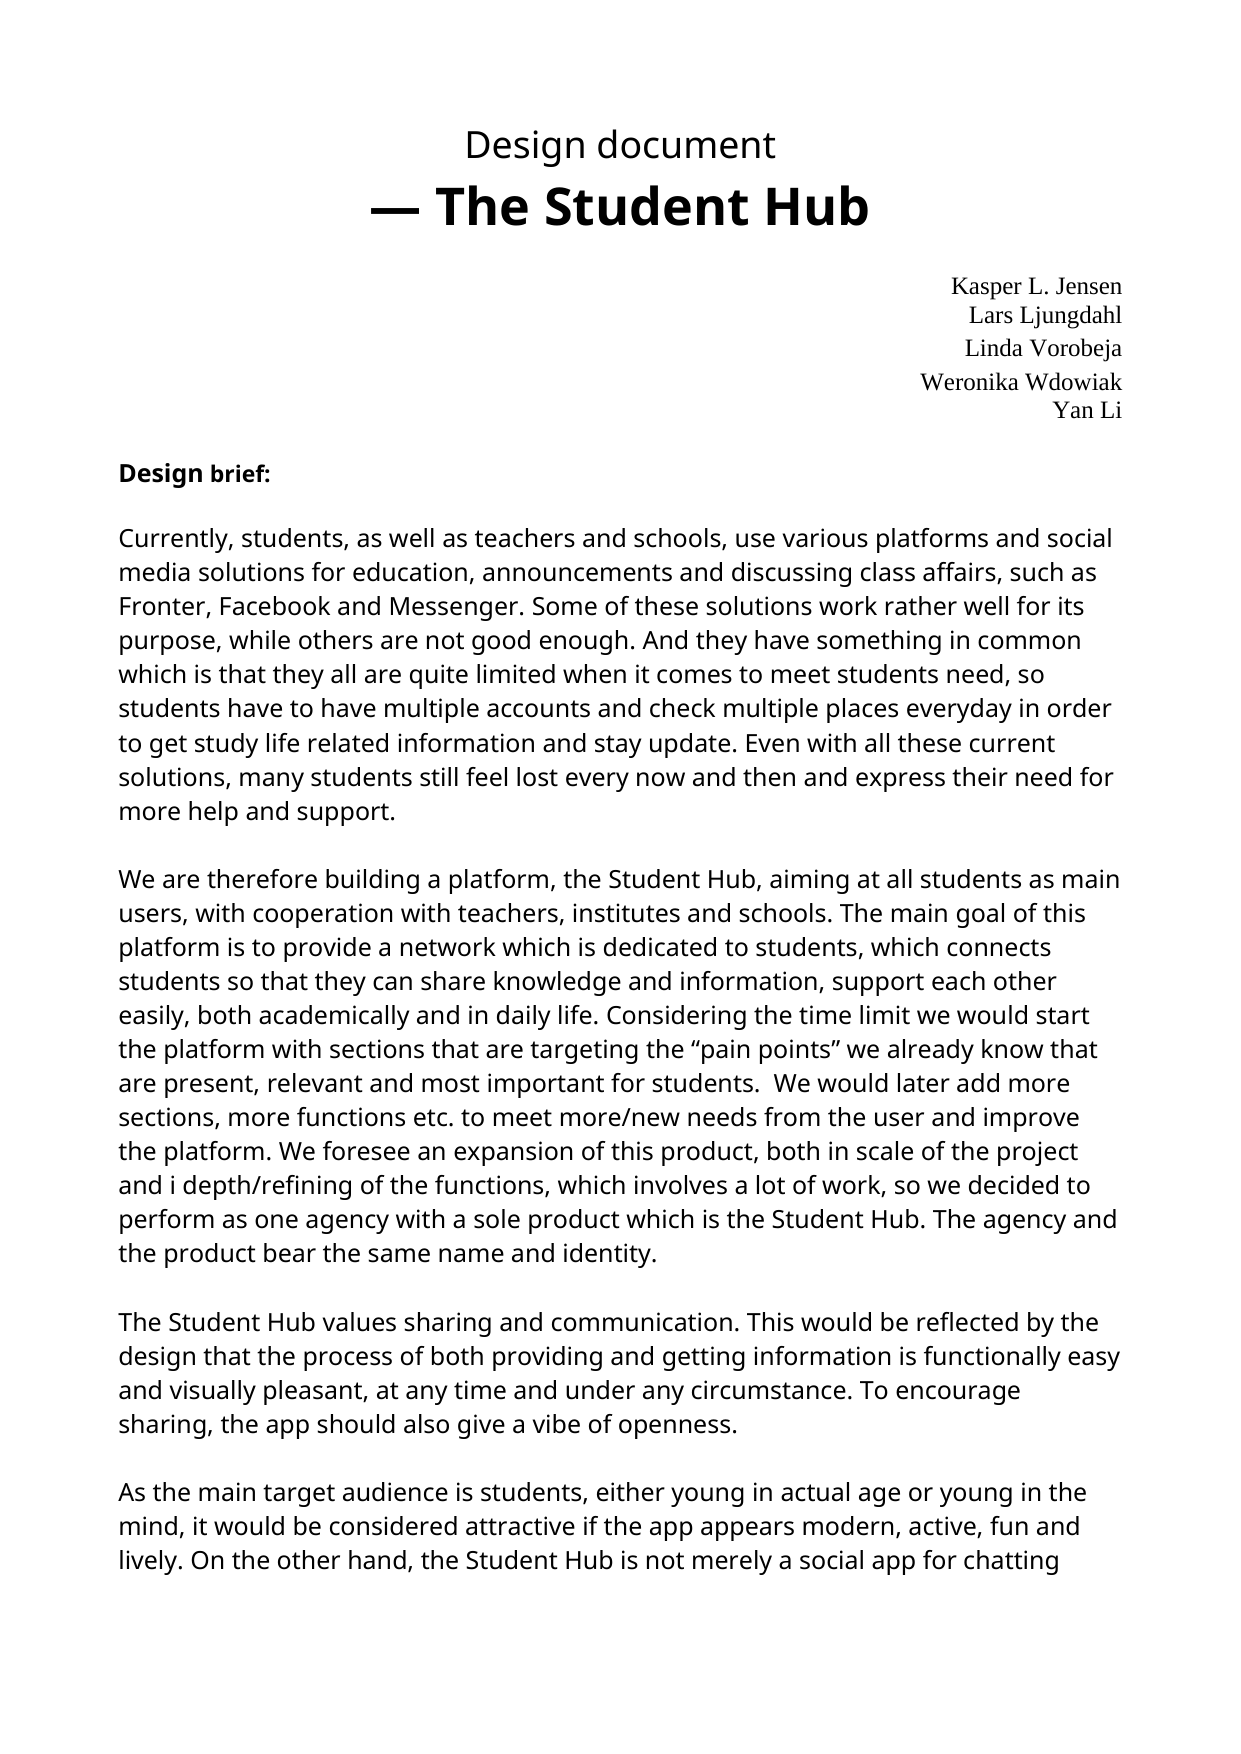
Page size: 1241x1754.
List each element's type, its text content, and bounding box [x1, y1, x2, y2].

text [118, 1474, 1122, 1577]
text Lars Ljungdahl [118, 300, 1122, 329]
text Design brief: [118, 456, 1122, 489]
text Kasper L. Jensen [118, 271, 1122, 300]
text Yan Li [118, 396, 1122, 424]
subtitle Design document [118, 118, 1122, 169]
text Linda Vorobeja [118, 329, 1122, 362]
text — The Student Hub [118, 169, 1122, 240]
text Weronika Wdowiak [118, 362, 1122, 396]
text We are therefore building a platform, the Student Hub, aiming at all students as main users, with cooperation with teachers, institutes and schools. The main goal of this platform is to provide a network which is dedicated to students, which connects students so that they can share knowledge and information, support each other easily, both academically and in daily life. Considering the time limit we would start the platform with sections that are targeting the “pain points” we already know that are present, relevant and most important for students. We would later add more sections, more functions etc. to meet more/new needs from the user and improve the platform. We foresee an expansion of this product, both in scale of the project and i depth/refining of the functions, which involves a lot of work, so we decided to perform as one agency with a sole product which is the Student Hub. The agency and the product bear the same name and identity. [118, 861, 1122, 1270]
text The Student Hub values sharing and communication. This would be reflected by the design that the process of both providing and getting information is functionally easy and visually pleasant, at any time and under any circumstance. To encourage sharing, the app should also give a vibe of openness. [118, 1304, 1122, 1441]
text Currently, students, as well as teachers and schools, use various platforms and social media solutions for education, announcements and discussing class affairs, such as Fronter, Facebook and Messenger. Some of these solutions work rather well for its purpose, while others are not good enough. And they have something in common which is that they all are quite limited when it comes to meet students need, so students have to have multiple accounts and check multiple places everyday in order to get study life related information and stay update. Even with all these current solutions, many students still feel lost every now and then and express their need for more help and support. [118, 521, 1122, 827]
